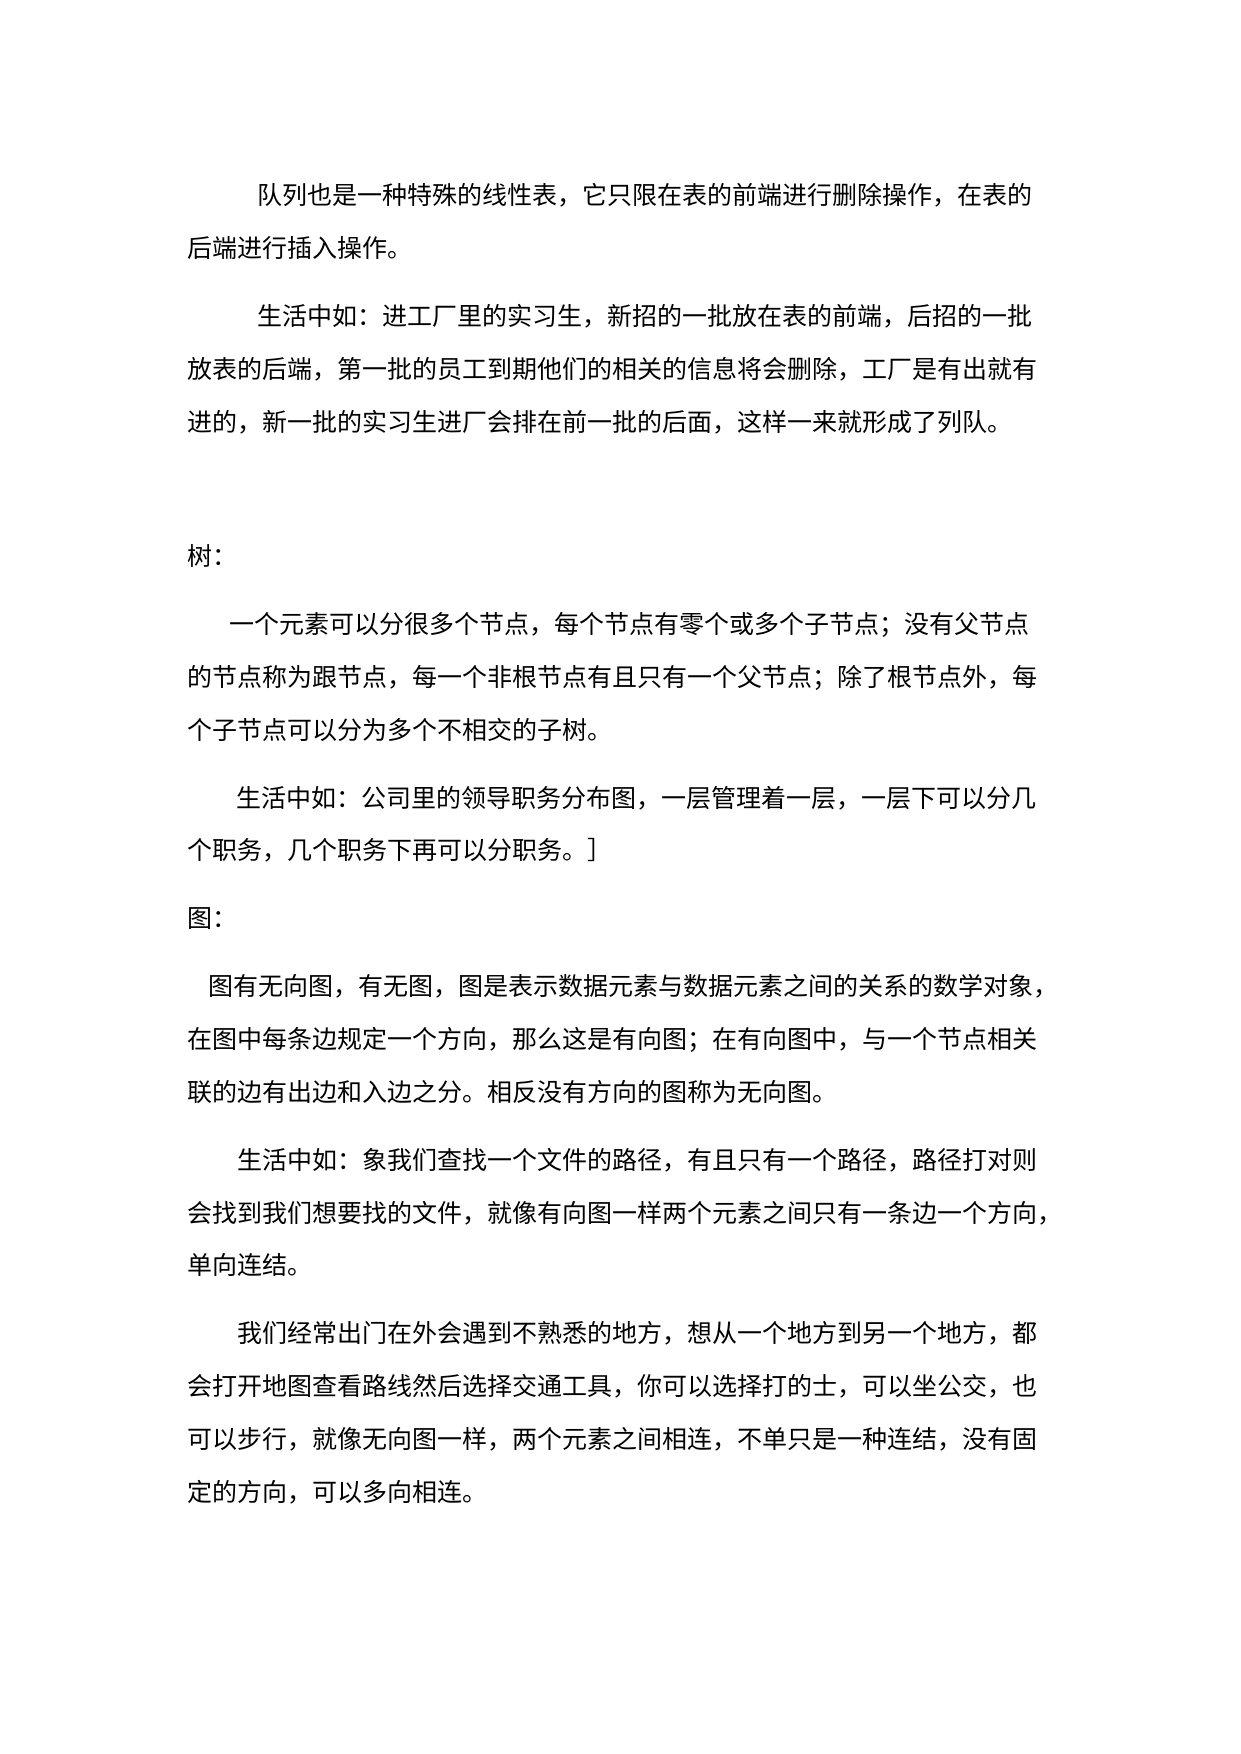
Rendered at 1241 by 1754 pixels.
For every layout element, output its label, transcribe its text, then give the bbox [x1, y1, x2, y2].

text 队列也是一种特殊的线性表，它只限在表的前端进行删除操作，在表的后端进行插入操作。 [187, 172, 1053, 269]
text 图： [187, 895, 1053, 939]
text 树： [187, 533, 1053, 577]
text 生活中如：进工厂里的实习生，新招的一批放在表的前端，后招的一批放表的后端，第一批的员工到期他们的相关的信息将会删除，工厂是有出就有进的，新一批的实习生进厂会排在前一批的后面，这样一来就形成了列队。 [187, 293, 1053, 442]
text 图有无向图，有无图，图是表示数据元素与数据元素之间的关系的数学对象，在图中每条边规定一个方向，那么这是有向图；在有向图中，与一个节点相关联的边有出边和入边之分。相反没有方向的图称为无向图。 [187, 963, 1053, 1112]
text 一个元素可以分很多个节点，每个节点有零个或多个子节点；没有父节点的节点称为跟节点，每一个非根节点有且只有一个父节点；除了根节点外，每个子节点可以分为多个不相交的子树。 [187, 601, 1053, 750]
text 我们经常出门在外会遇到不熟悉的地方，想从一个地方到另一个地方，都会打开地图查看路线然后选择交通工具，你可以选择打的士，可以坐公交，也可以步行，就像无向图一样，两个元素之间相连，不单只是一种连结，没有固定的方向，可以多向相连。 [187, 1310, 1053, 1512]
text 生活中如：象我们查找一个文件的路径，有且只有一个路径，路径打对则会找到我们想要找的文件，就像有向图一样两个元素之间只有一条边一个方向，单向连结。 [187, 1136, 1053, 1286]
text 生活中如：公司里的领导职务分布图，一层管理着一层，一层下可以分几个职务，几个职务下再可以分职务。］ [187, 774, 1053, 871]
